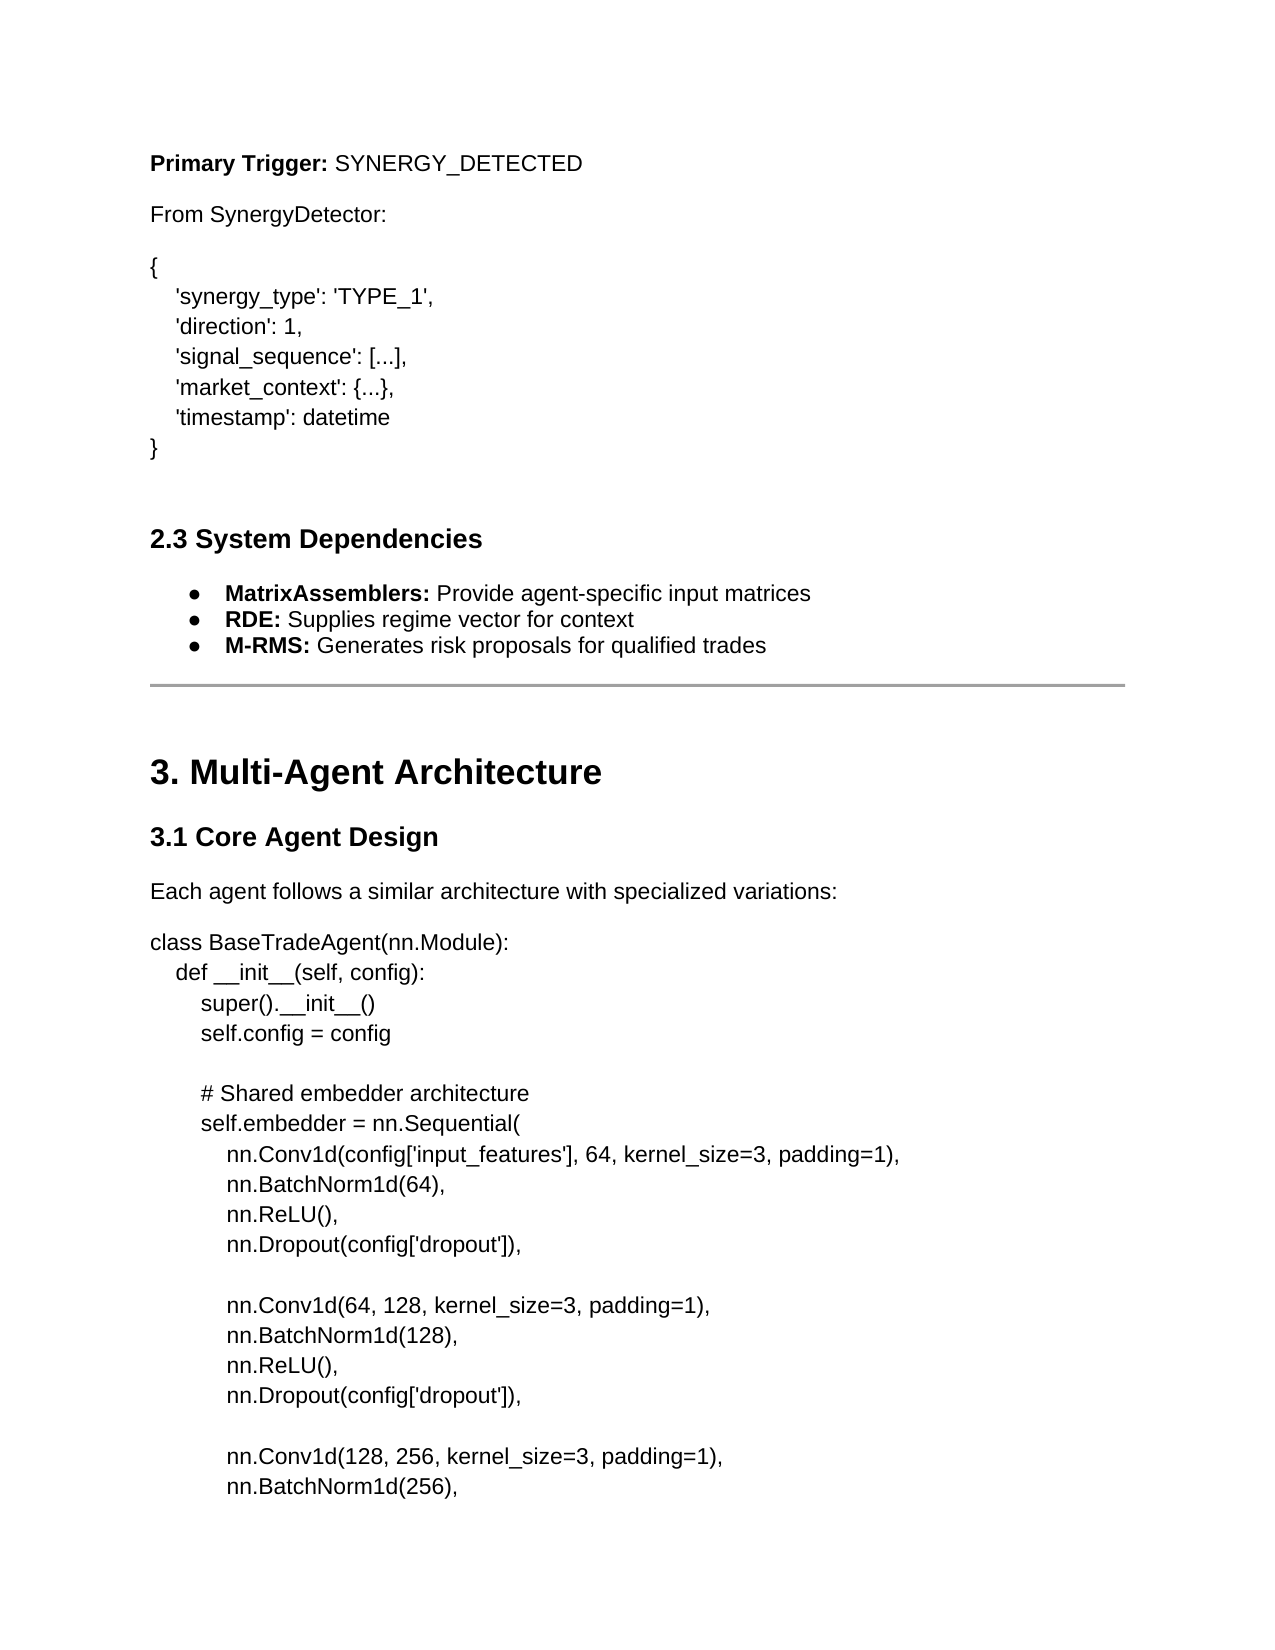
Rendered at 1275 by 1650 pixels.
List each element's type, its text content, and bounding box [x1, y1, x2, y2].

text 'signal_sequence': [...], [150, 343, 1125, 370]
text 'market_context': {...}, [150, 373, 1125, 400]
text { [150, 253, 1125, 279]
subtitle 3.1 Core Agent Design [150, 821, 1125, 853]
text nn.BatchNorm1d(64), [150, 1171, 1125, 1197]
text Primary Trigger: SYNERGY_DETECTED [150, 150, 1125, 176]
list RDE: Supplies regime vector for context [187, 606, 1125, 632]
text class BaseTradeAgent(nn.Module): [150, 929, 1125, 955]
text nn.Conv1d(config['input_features'], 64, kernel_size=3, padding=1), [150, 1141, 1125, 1167]
text nn.ReLU(), [150, 1352, 1125, 1378]
text self.embedder = nn.Sequential( [150, 1110, 1125, 1137]
text super().__init__() [150, 989, 1125, 1016]
text 'timestamp': datetime [150, 404, 1125, 430]
text 'synergy_type': 'TYPE_1', [150, 283, 1125, 309]
text 'direction': 1, [150, 313, 1125, 339]
text # Shared embedder architecture [150, 1080, 1125, 1106]
text Each agent follows a similar architecture with specialized variations: [150, 878, 1125, 904]
subtitle 2.3 System Dependencies [150, 523, 1125, 555]
text nn.Dropout(config['dropout']), [150, 1231, 1125, 1257]
text nn.Conv1d(128, 256, kernel_size=3, padding=1), [150, 1443, 1125, 1469]
text def __init__(self, config): [150, 959, 1125, 986]
subtitle 3. Multi-Agent Architecture [150, 752, 1125, 792]
text nn.BatchNorm1d(256), [150, 1473, 1125, 1499]
text nn.Conv1d(64, 128, kernel_size=3, padding=1), [150, 1292, 1125, 1318]
list MatrixAssemblers: Provide agent-specific input matrices [187, 580, 1125, 606]
text nn.BatchNorm1d(128), [150, 1322, 1125, 1348]
text nn.Dropout(config['dropout']), [150, 1382, 1125, 1408]
text self.config = config [150, 1020, 1125, 1046]
text nn.ReLU(), [150, 1201, 1125, 1227]
list M-RMS: Generates risk proposals for qualified trades [187, 632, 1125, 659]
text From SynergyDetector: [150, 201, 1125, 228]
text } [150, 434, 1125, 460]
